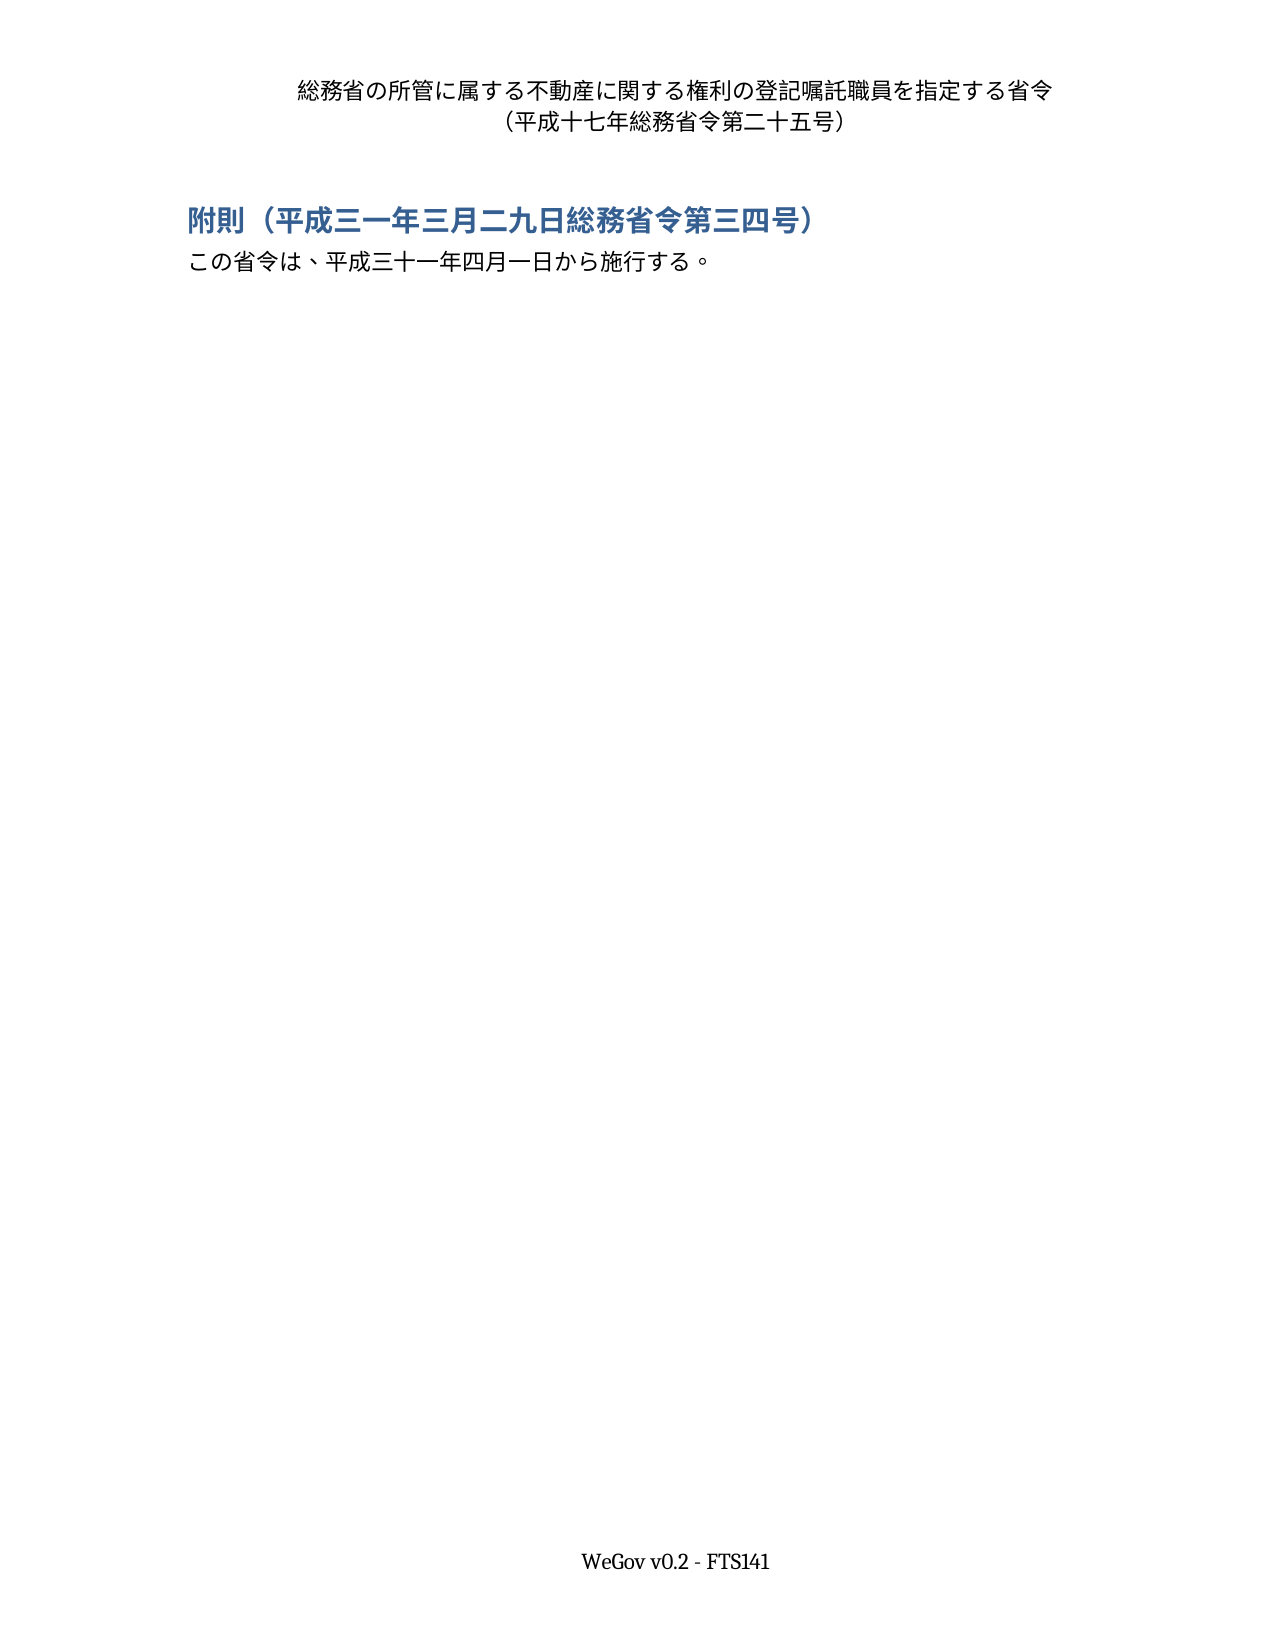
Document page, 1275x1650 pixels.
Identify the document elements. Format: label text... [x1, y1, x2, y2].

text この省令は、平成三十一年四月一日から施行する。 [187, 246, 1087, 277]
subtitle 附則（平成三一年三月二九日総務省令第三四号） [187, 200, 1087, 240]
